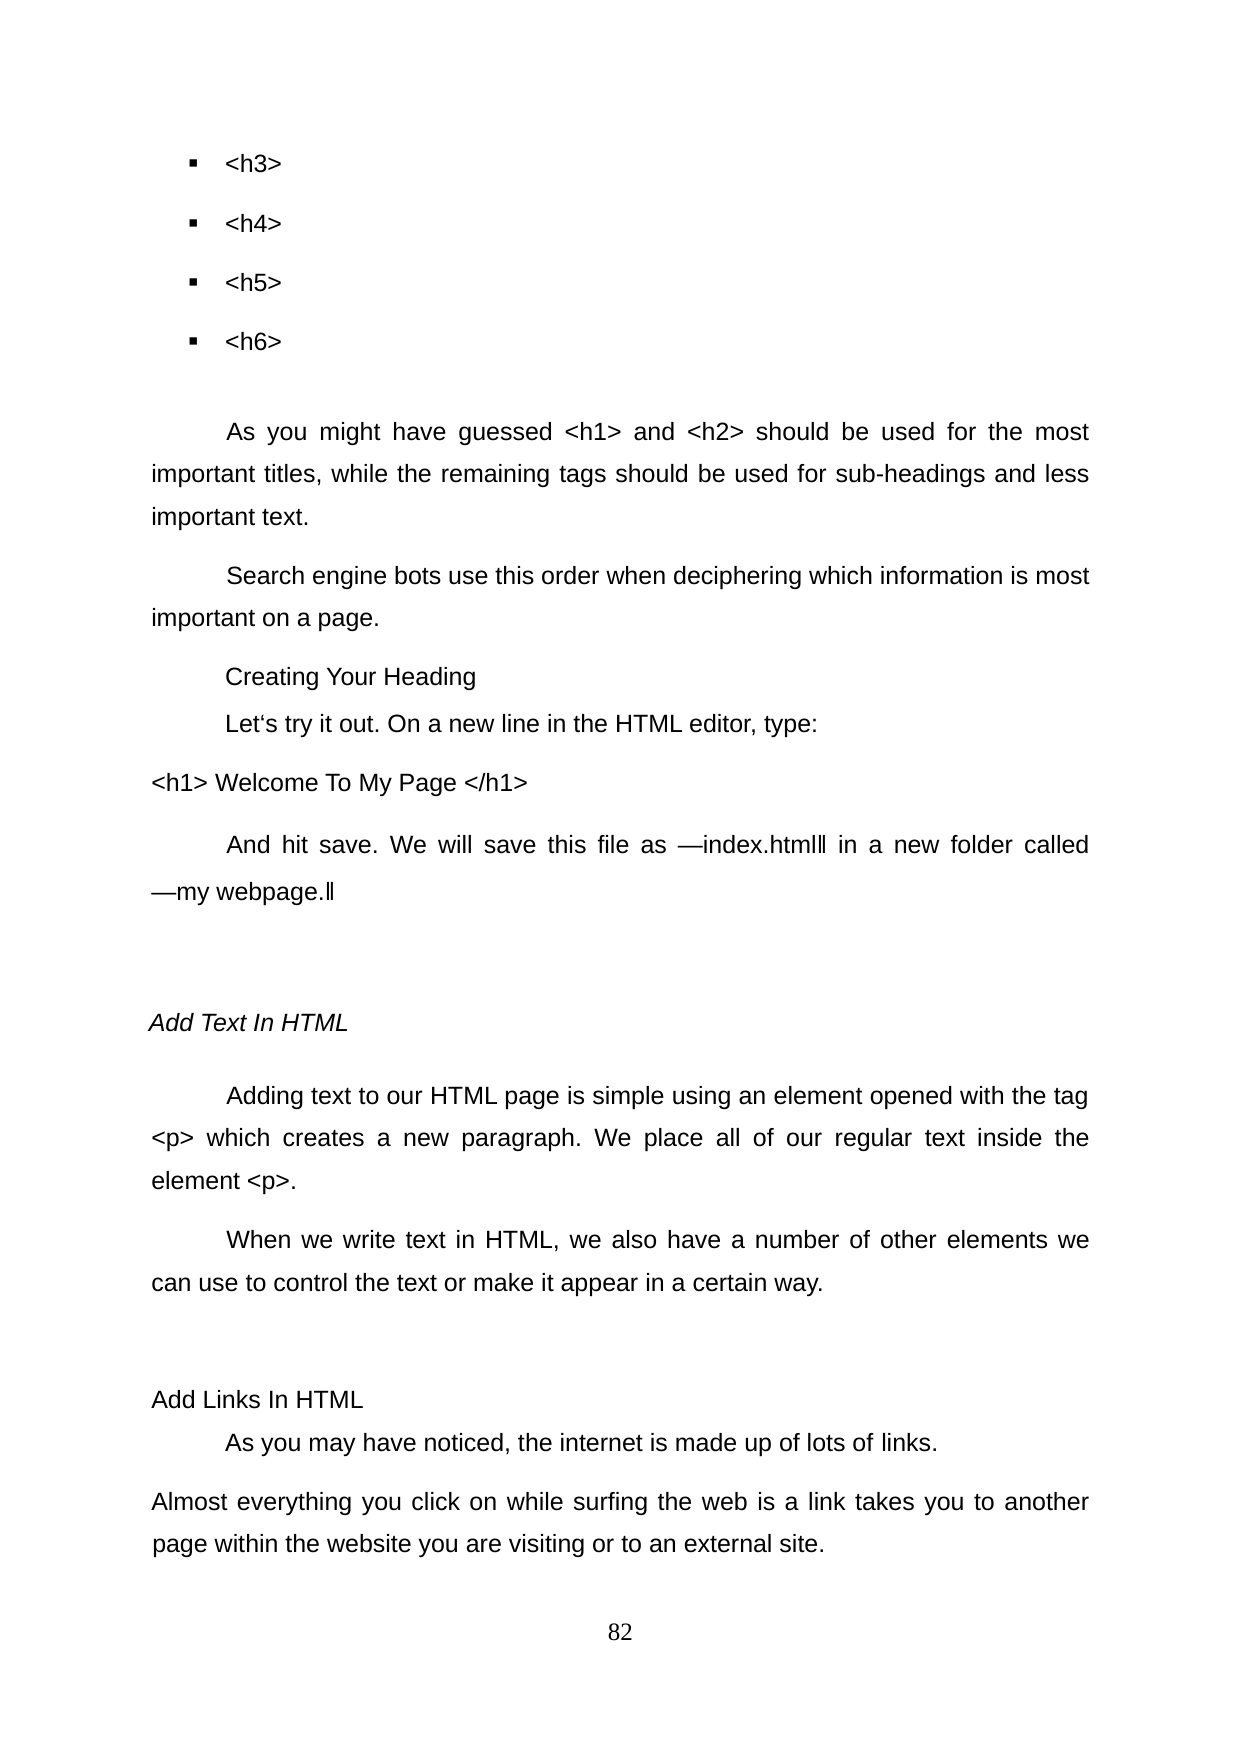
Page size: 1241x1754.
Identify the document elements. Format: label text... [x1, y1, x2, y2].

text And hit save. We will save this file as ―index.html‖ in a new folder called ―my webpage.‖ [151, 830, 1091, 906]
text Add Links In HTML [151, 1385, 1091, 1414]
text <h1> Welcome To My Page </h1> [151, 768, 1091, 797]
text Creating Your Heading [225, 662, 1091, 691]
list <h4> [187, 208, 1091, 237]
list <h3> [187, 149, 1091, 178]
text Almost everything you click on while surfing the web is a link takes you to another page within the website you are visiting or to an external site. [151, 1487, 1091, 1558]
text Adding text to our HTML page is simple using an element opened with the tag <p> which creates a new paragraph. We place all of our regular text inside the element <p>. [151, 1081, 1091, 1195]
list <h5> [187, 268, 1091, 297]
text As you might have guessed <h1> and <h2> should be used for the most important titles, while the remaining tags should be used for sub-headings and less important text. [151, 417, 1091, 531]
list <h6> [187, 327, 1091, 356]
text As you may have noticed, the internet is made up of lots of links. [225, 1428, 1091, 1457]
text When we write text in HTML, we also have a number of other elements we can use to control the text or make it appear in a certain way. [151, 1225, 1091, 1296]
text Add Text In HTML [148, 1008, 1105, 1037]
text Let‘s try it out. On a new line in the HTML editor, type: [225, 709, 1091, 738]
text Search engine bots use this order when deciphering which information is most important on a page. [151, 561, 1091, 632]
